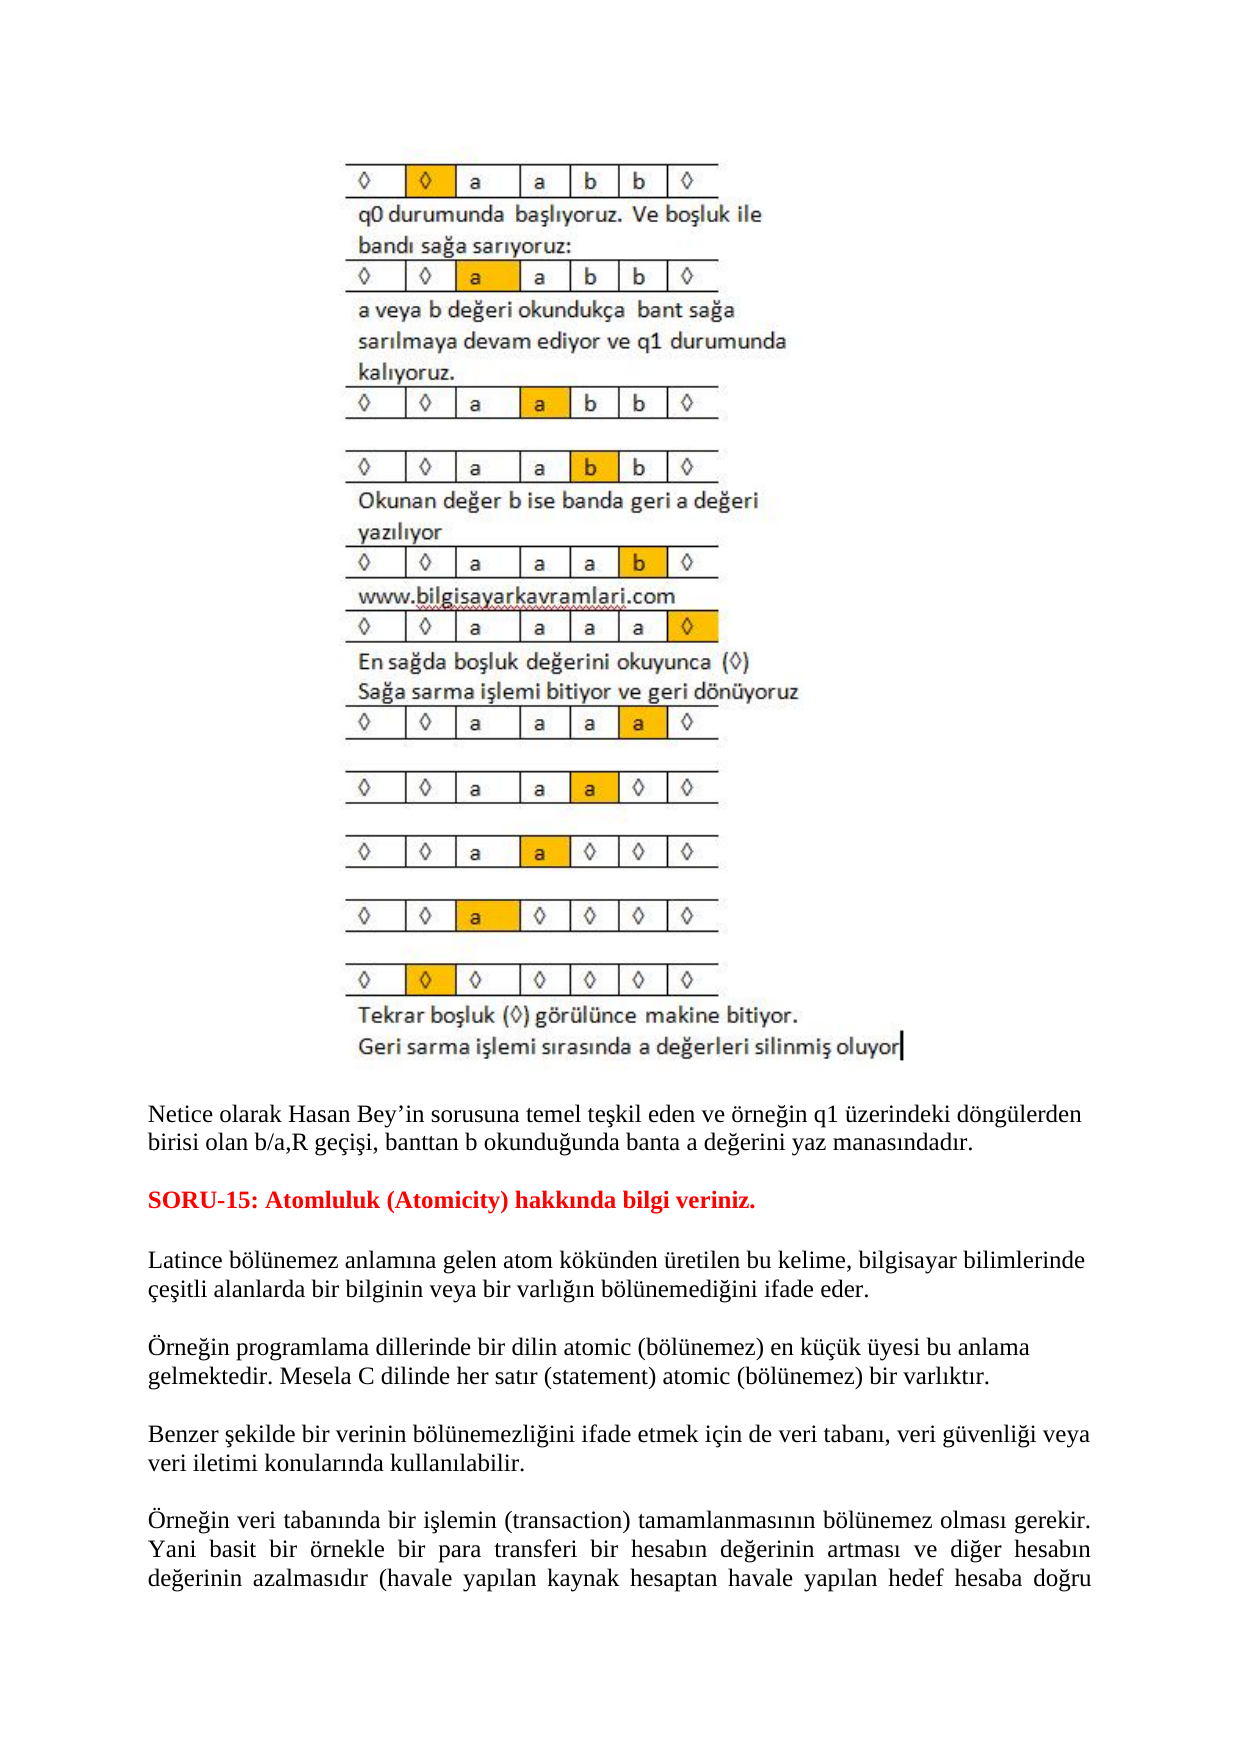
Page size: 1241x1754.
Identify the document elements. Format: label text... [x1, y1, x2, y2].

text Örneğin programlama dillerinde bir dilin atomic (bölünemez) en küçük üyesi bu anlama gelmektedir. Mesela C dilinde her satır (statement) atomic (bölünemez) bir varlıktır. [148, 1332, 1093, 1390]
text Netice olarak Hasan Bey’in sorusuna temel teşkil eden ve örneğin q1 üzerindeki döngülerden birisi olan b/a,R geçişi, banttan b okunduğunda banta a değerini yaz manasındadır. [148, 1099, 1093, 1156]
text Latince bölünemez anlamına gelen atom kökünden üretilen bu kelime, bilgisayar bilimlerinde çeşitli alanlarda bir bilginin veya bir varlığın bölünemediğini ifade eder. [148, 1246, 1093, 1303]
subtitle SORU-15: Atomluluk (Atomicity) hakkında bilgi veriniz. [148, 1185, 1093, 1214]
picture [327, 147, 913, 1070]
text Benzer şekilde bir verinin bölünemezliğini ifade etmek için de veri tabanı, veri güvenliği veya veri iletimi konularında kullanılabilir. [148, 1419, 1093, 1476]
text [148, 1506, 1093, 1592]
